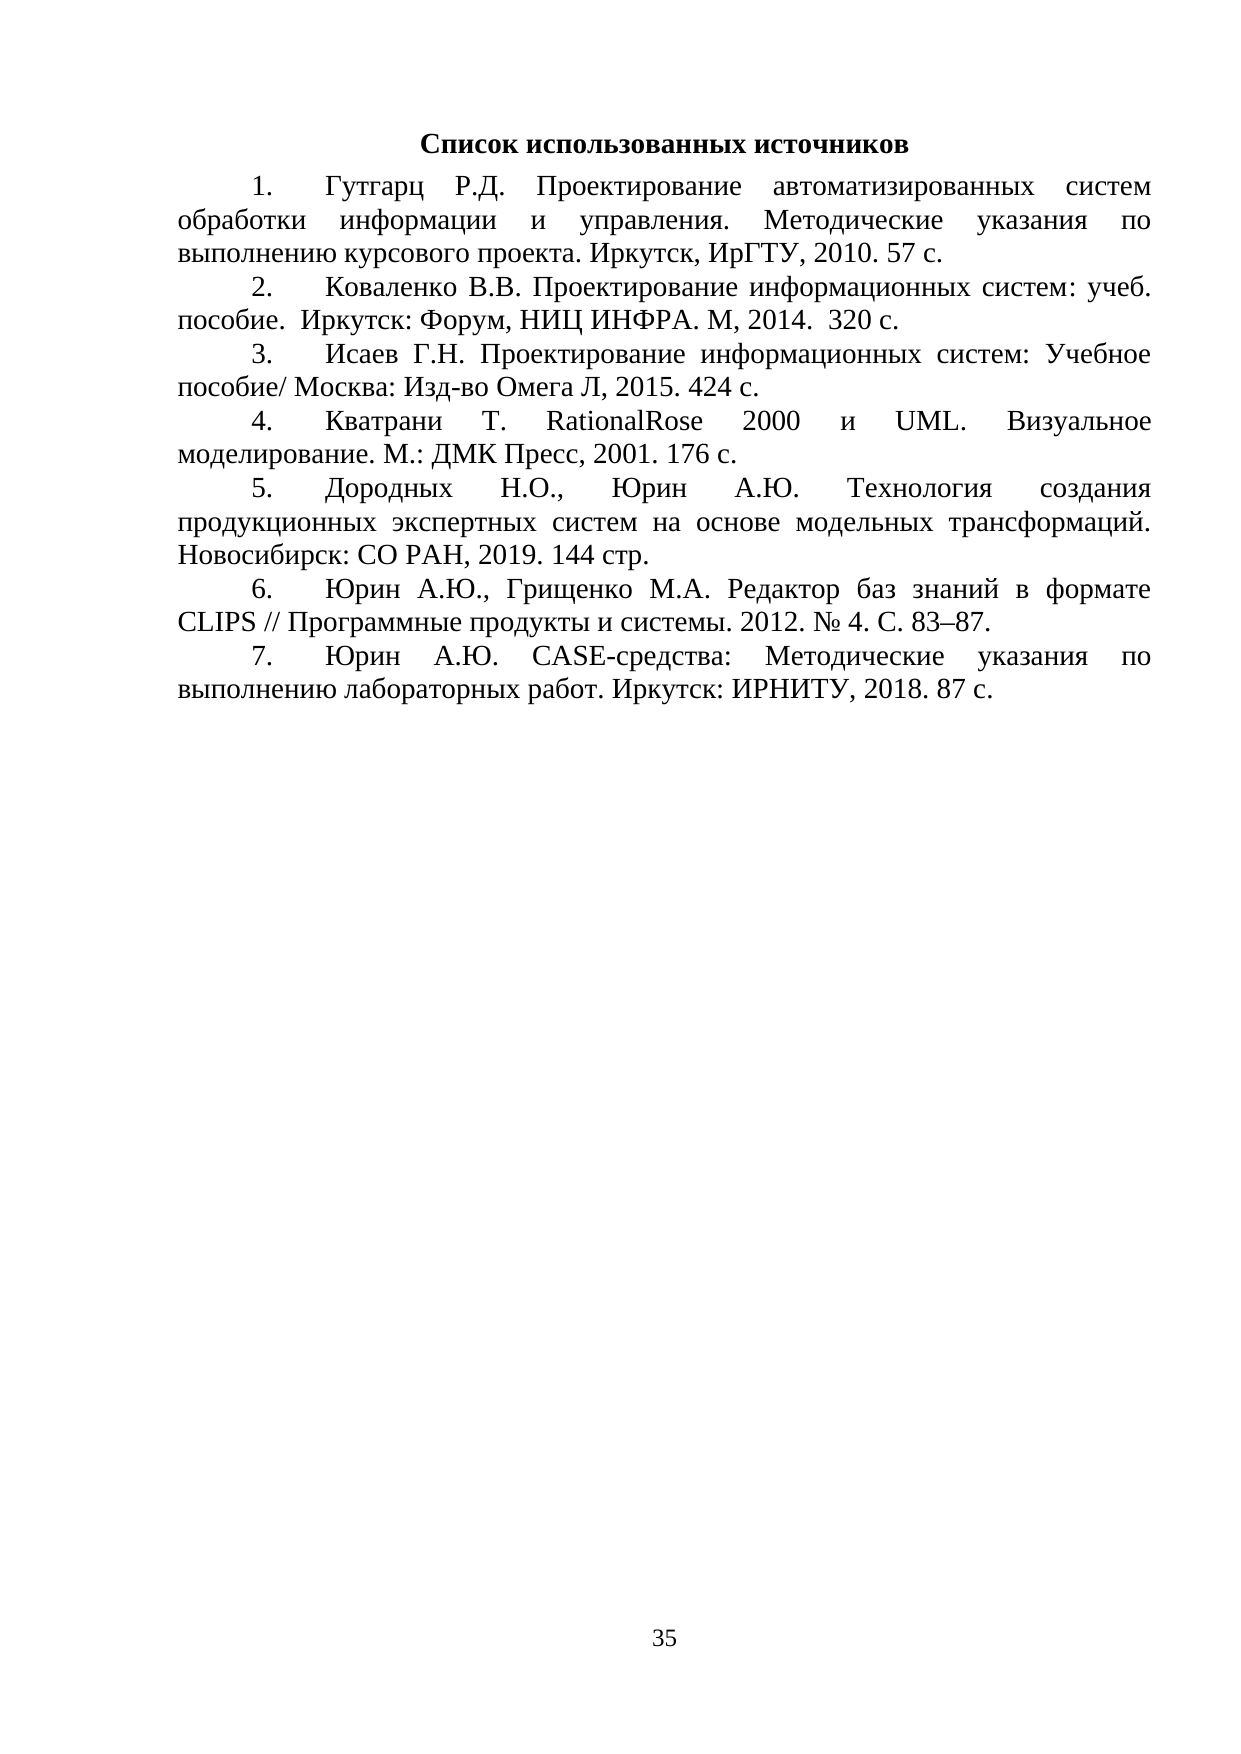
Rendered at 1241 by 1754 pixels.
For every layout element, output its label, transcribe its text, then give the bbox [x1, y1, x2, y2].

text Список использованных источников [177, 126, 1152, 160]
list Коваленко В.В. Проектирование информационных систем: учеб. пособие. Иркутск: Форум, НИЦ ИНФРА. М, 2014. 320 с. [177, 269, 1152, 336]
list Юрин А.Ю., Грищенко М.А. Редактор баз знаний в формате CLIPS // Программные продукты и системы. 2012. № 4. С. 83–87. [177, 571, 1152, 638]
list Гутгарц Р.Д. Проектирование автоматизированных систем обработки информации и управления. Методические указания по выполнению курсового проекта. Иркутск, ИрГТУ, 2010. 57 с. [177, 168, 1152, 269]
list Кватрани Т. RationalRose 2000 и UML. Визуальное моделирование. М.: ДМК Пресс, 2001. 176 с. [177, 403, 1152, 470]
list Дородных Н.О., Юрин А.Ю. Технология создания продукционных экспертных систем на основе модельных трансформаций. Новосибирск: СО РАН, 2019. 144 стр. [177, 470, 1152, 571]
list Юрин А.Ю. CASE-средства: Методические указания по выполнению лабораторных работ. Иркутск: ИРНИТУ, 2018. 87 c. [177, 638, 1152, 705]
list Исаев Г.Н. Проектирование информационных систем: Учебное пособие/ Москва: Изд-во Омега Л, 2015. 424 с. [177, 336, 1152, 403]
